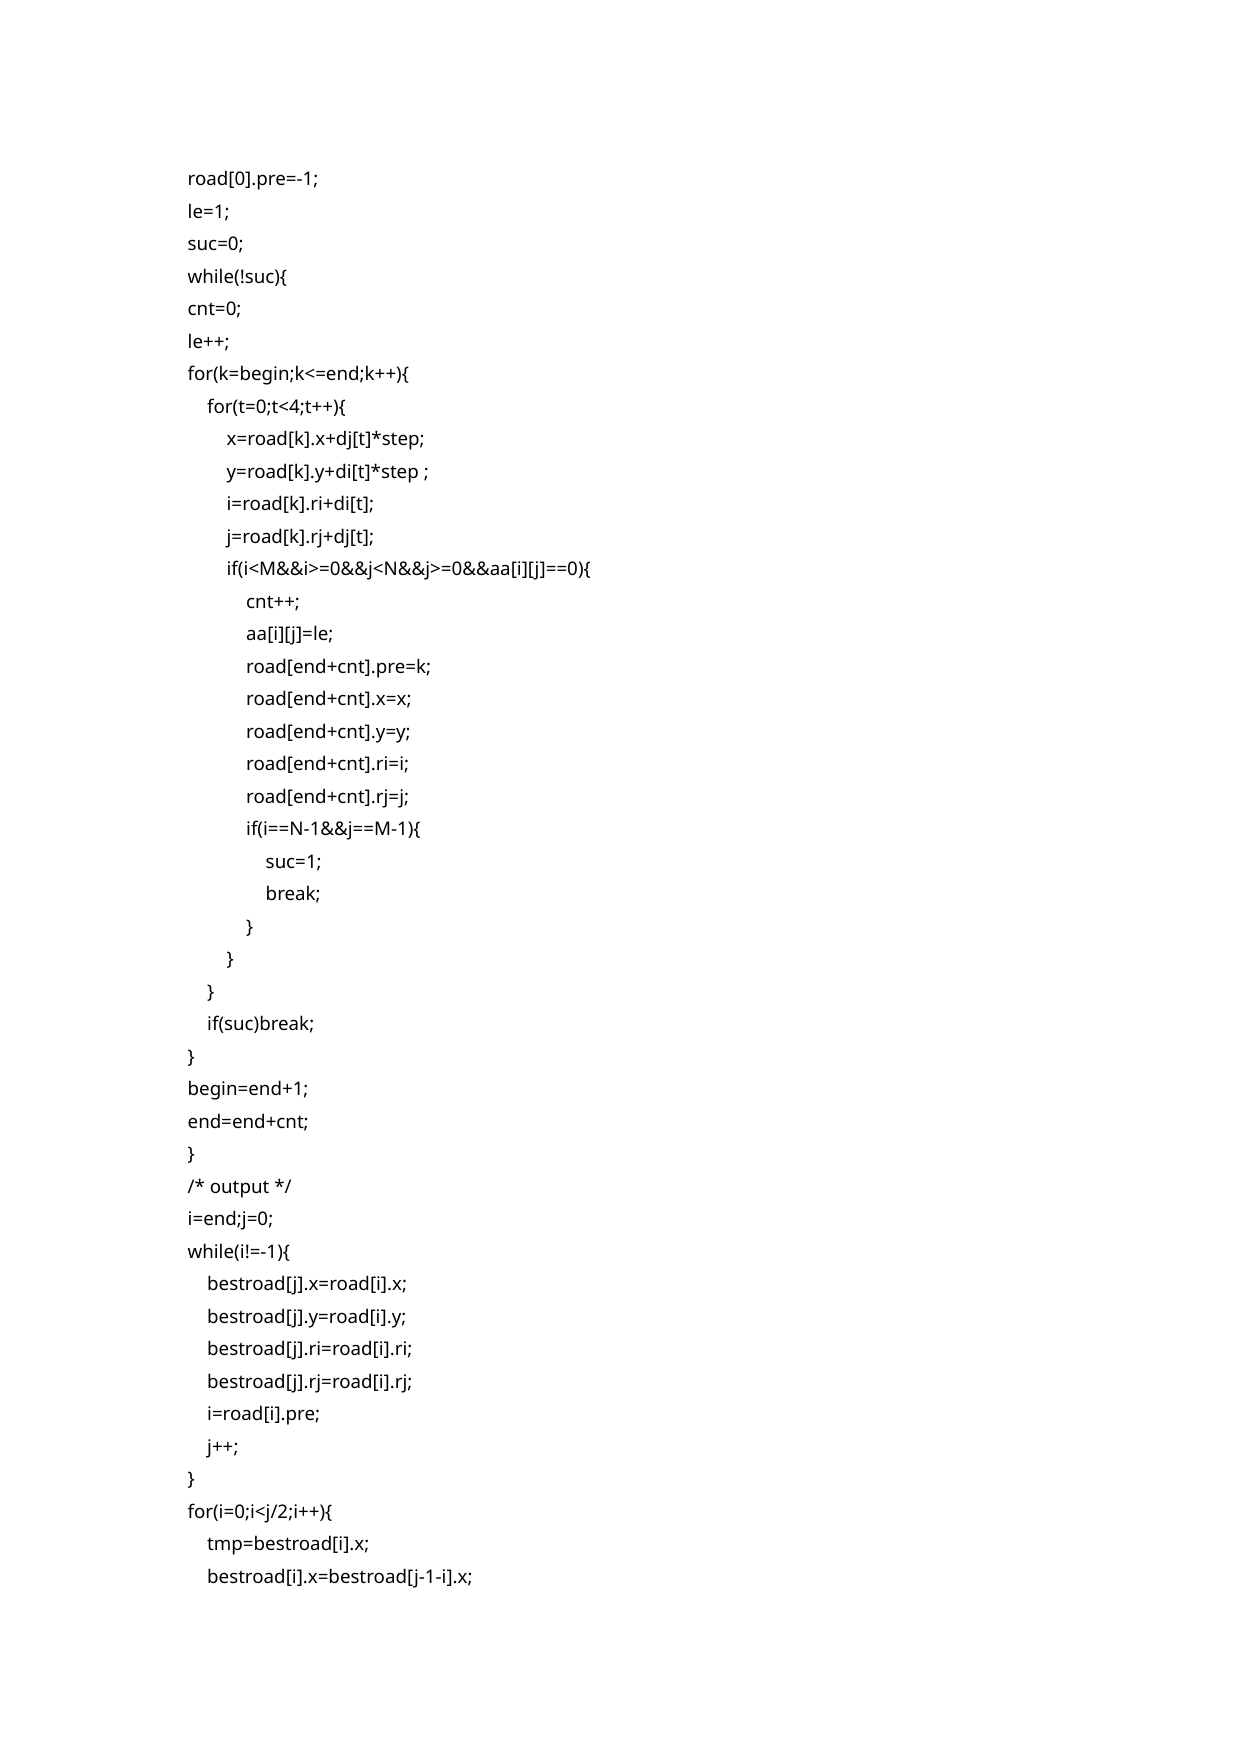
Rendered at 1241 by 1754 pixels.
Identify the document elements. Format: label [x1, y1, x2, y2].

text [187, 162, 1053, 1592]
